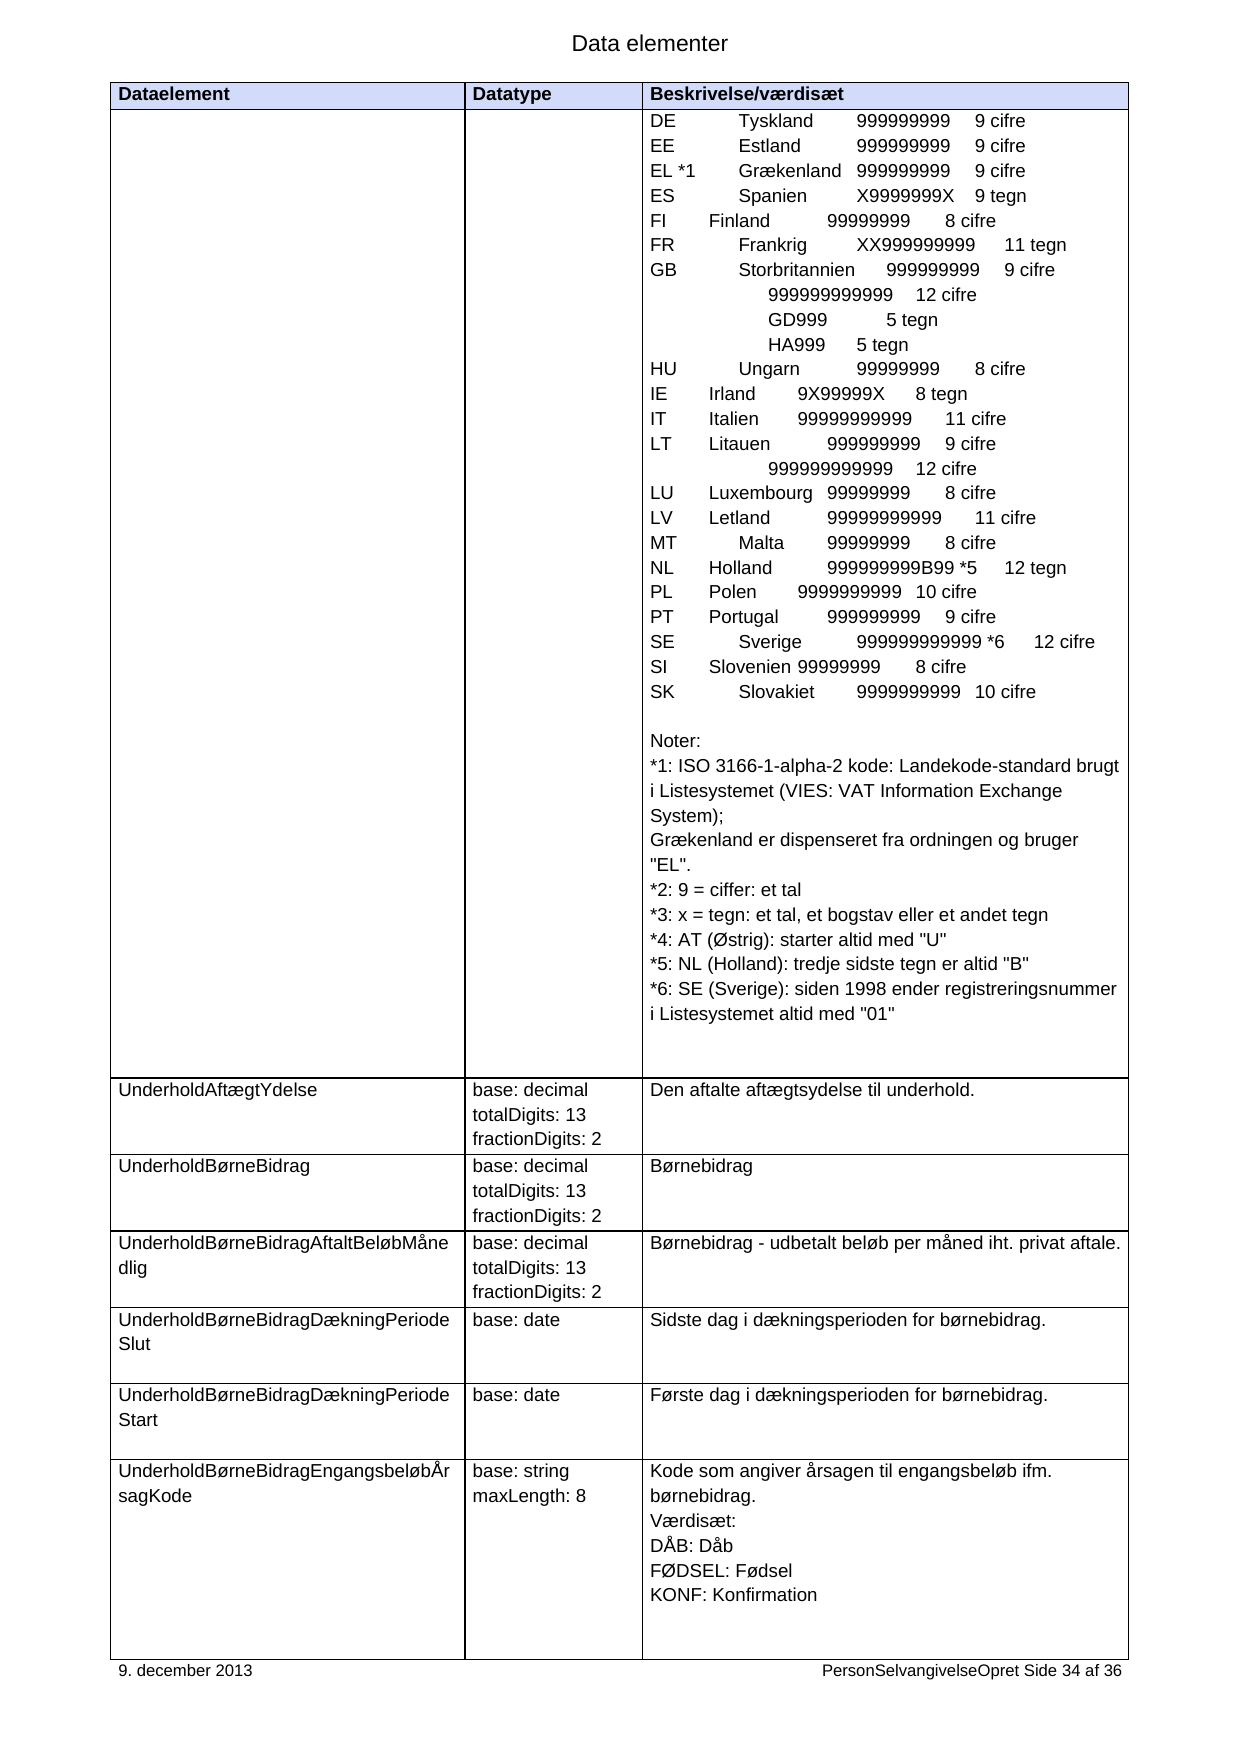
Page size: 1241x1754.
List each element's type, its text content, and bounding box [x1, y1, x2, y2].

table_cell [111, 110, 464, 1077]
table_cell UnderholdBørneBidragEngangsbeløbÅrsagKode [111, 1460, 464, 1658]
table_cell Den aftalte aftægtsydelse til underhold. [643, 1079, 1128, 1154]
table_cell UnderholdBørneBidragDækningPeriodeStart [111, 1384, 464, 1459]
table_cell base: decimal totalDigits: 13 fractionDigits: 2 [466, 1232, 642, 1307]
table_cell base: string maxLength: 8 [466, 1460, 642, 1658]
table_header Dataelement [111, 83, 464, 109]
table_cell Børnebidrag - udbetalt beløb per måned iht. privat aftale. [643, 1232, 1128, 1307]
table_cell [643, 110, 1128, 1077]
table_cell Kode som angiver årsagen til engangsbeløb ifm. børnebidrag. Værdisæt: DÅB: Dåb FØDSEL: Fødsel KONF: Konfirmation [643, 1460, 1128, 1658]
table_cell UnderholdBørneBidrag [111, 1155, 464, 1230]
table_header Datatype [466, 83, 642, 109]
table_cell UnderholdBørneBidragDækningPeriodeSlut [111, 1308, 464, 1383]
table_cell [466, 110, 642, 1077]
table_cell UnderholdBørneBidragAftaltBeløbMånedlig [111, 1232, 464, 1307]
table_cell base: decimal totalDigits: 13 fractionDigits: 2 [466, 1155, 642, 1230]
table_cell base: date [466, 1384, 642, 1459]
table_cell base: date [466, 1308, 642, 1383]
table_cell base: decimal totalDigits: 13 fractionDigits: 2 [466, 1079, 642, 1154]
table_cell UnderholdAftægtYdelse [111, 1079, 464, 1154]
table_cell Børnebidrag [643, 1155, 1128, 1230]
table_cell Første dag i dækningsperioden for børnebidrag. [643, 1384, 1128, 1459]
table_cell Sidste dag i dækningsperioden for børnebidrag. [643, 1308, 1128, 1383]
table_header Beskrivelse/værdisæt [643, 83, 1128, 109]
